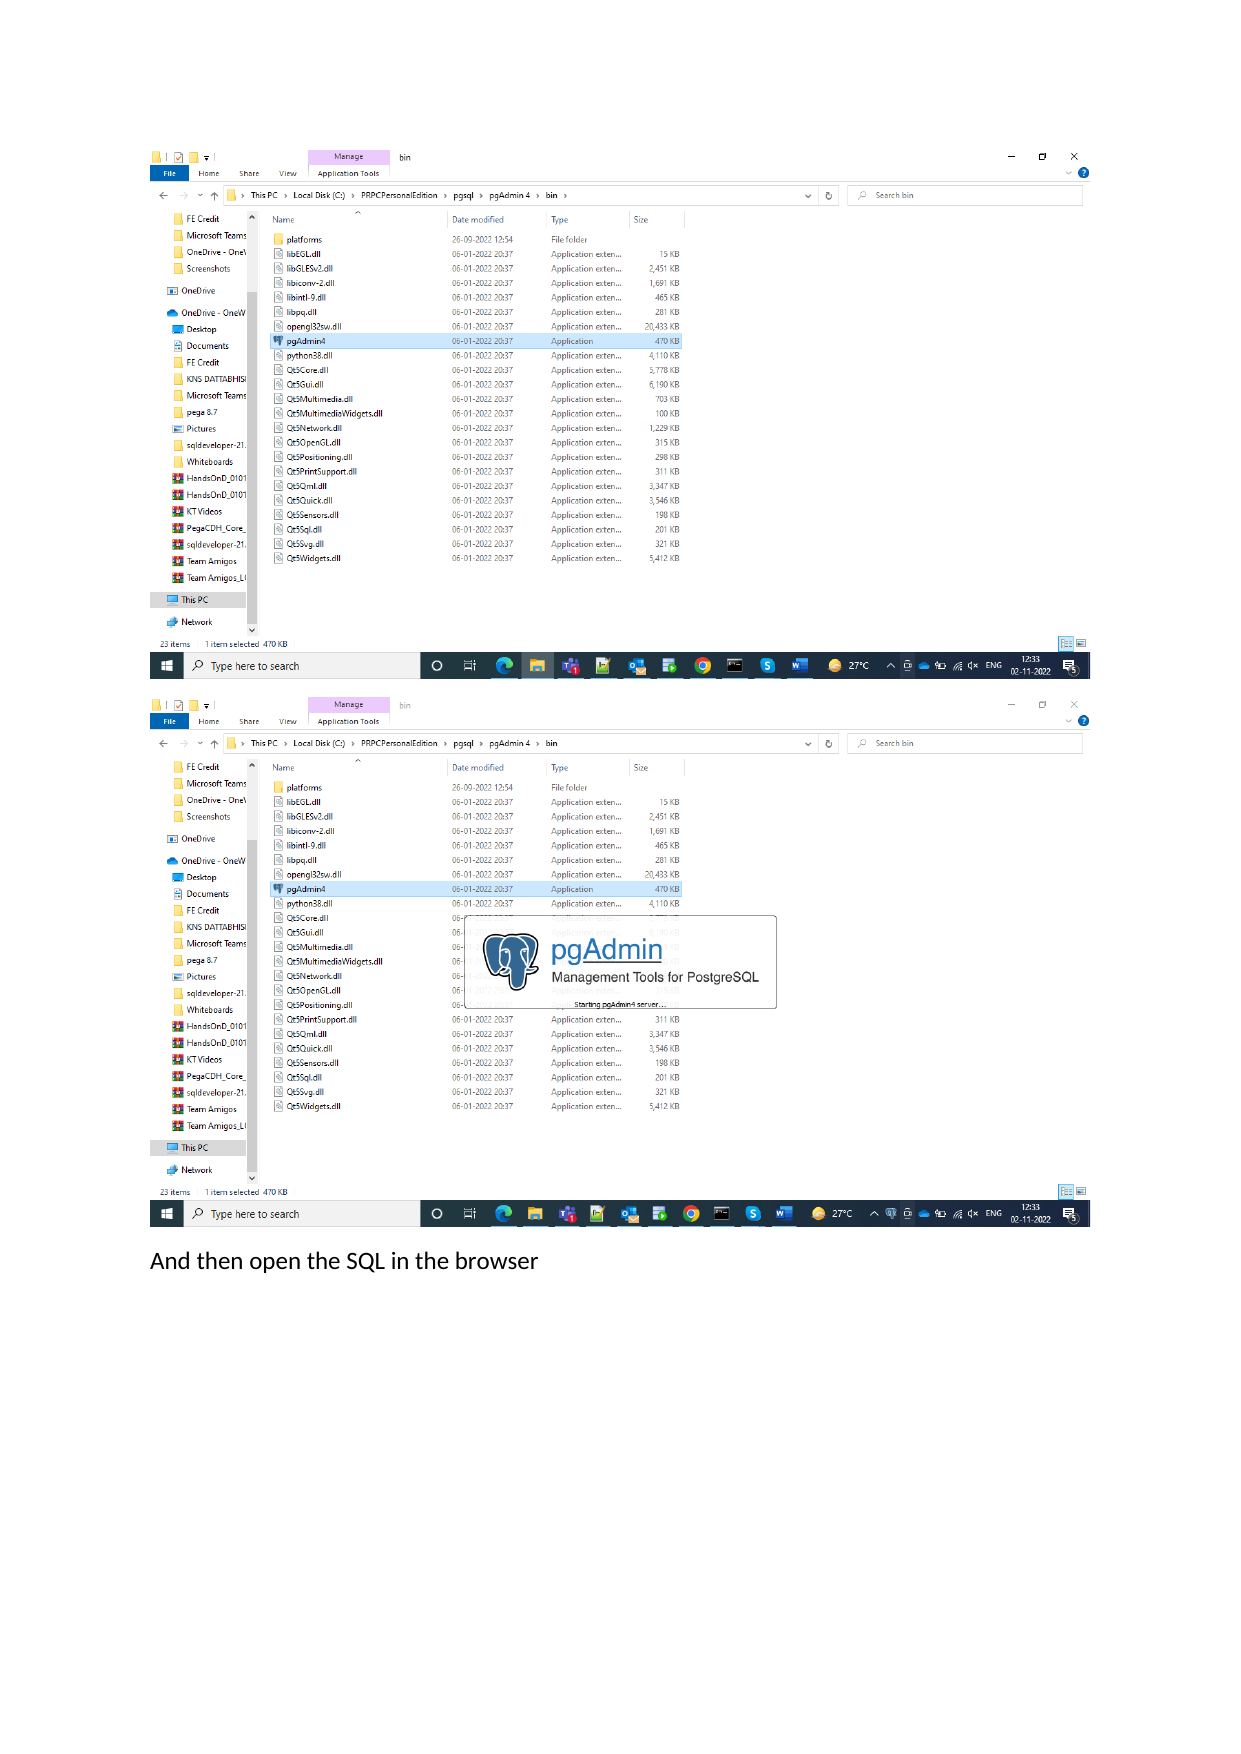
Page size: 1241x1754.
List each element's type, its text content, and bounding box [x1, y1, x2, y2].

picture [150, 150, 1091, 679]
picture [150, 697, 1091, 1227]
text And then open the SQL in the browser [150, 1245, 1090, 1276]
